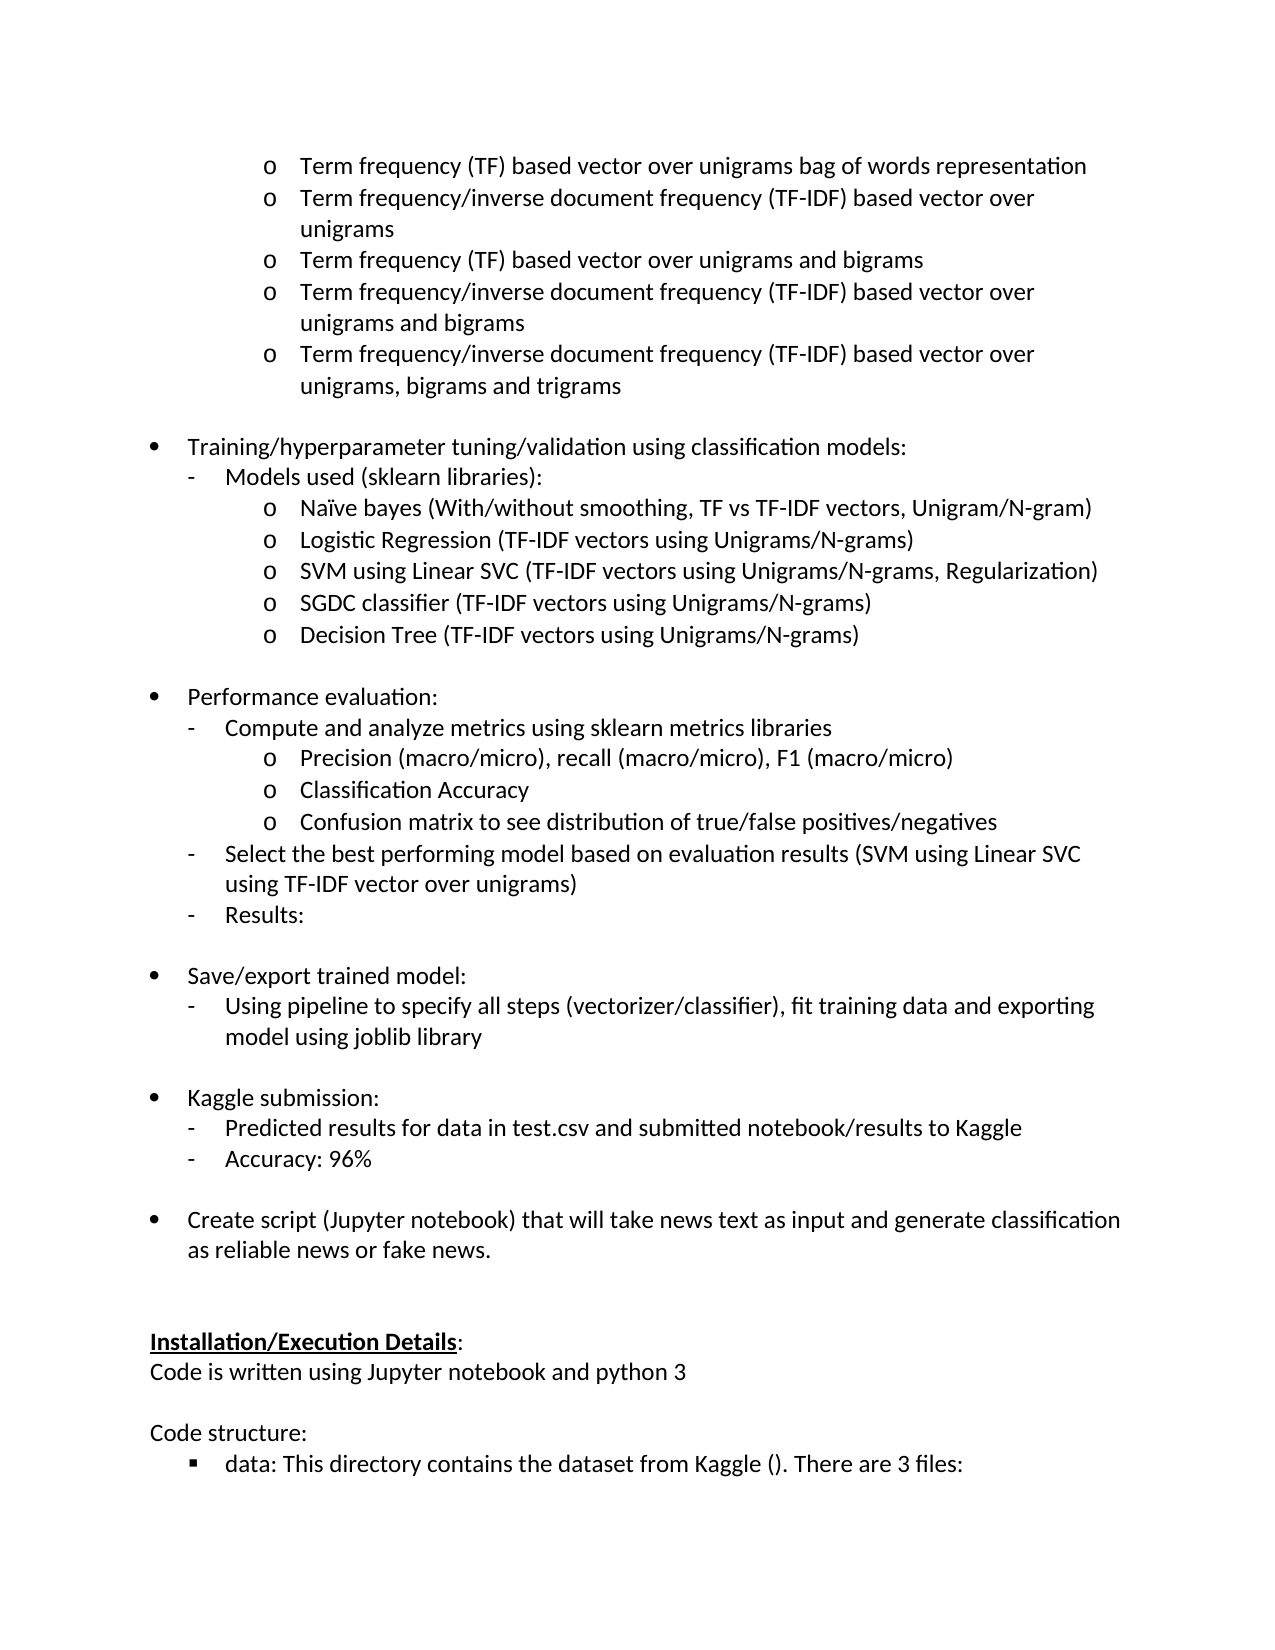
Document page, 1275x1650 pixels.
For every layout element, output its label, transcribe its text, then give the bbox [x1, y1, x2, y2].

list Term frequency/inverse document frequency (TF-IDF) based vector over unigrams [262, 182, 1125, 244]
list Precision (macro/micro), recall (macro/micro), F1 (macro/micro) [262, 742, 1125, 774]
list Decision Tree (TF-IDF vectors using Unigrams/N-grams) [262, 619, 1125, 651]
list Compute and analyze metrics using sklearn metrics libraries [187, 712, 1125, 742]
text Code structure: [150, 1418, 1125, 1448]
list Models used (sklearn libraries): [187, 461, 1125, 492]
list Term frequency/inverse document frequency (TF-IDF) based vector over unigrams, bigrams and trigrams [262, 338, 1125, 400]
list SGDC classifier (TF-IDF vectors using Unigrams/N-grams) [262, 587, 1125, 619]
list Create script (Jupyter notebook) that will take news text as input and generate classification as reliable news or fake news. [150, 1204, 1125, 1265]
list SVM using Linear SVC (TF-IDF vectors using Unigrams/N-grams, Regularization) [262, 556, 1125, 587]
list Performance evaluation: [150, 681, 1125, 712]
list Term frequency (TF) based vector over unigrams and bigrams [262, 244, 1125, 276]
list Kaggle submission: [150, 1082, 1125, 1112]
list Logistic Regression (TF-IDF vectors using Unigrams/N-grams) [262, 524, 1125, 556]
list Confusion matrix to see distribution of true/false positives/negatives [262, 806, 1125, 838]
list Results: [187, 899, 1125, 929]
list Accuracy: 96% [187, 1143, 1125, 1173]
text Code is written using Jupyter notebook and python 3 [150, 1357, 1125, 1387]
list Naïve bayes (With/without smoothing, TF vs TF-IDF vectors, Unigram/N-gram) [262, 492, 1125, 524]
list Save/export trained model: [150, 960, 1125, 990]
list Term frequency/inverse document frequency (TF-IDF) based vector over unigrams and bigrams [262, 276, 1125, 338]
list Select the best performing model based on evaluation results (SVM using Linear SVC using TF-IDF vector over unigrams) [187, 838, 1125, 899]
list Classification Accuracy [262, 774, 1125, 806]
list data: This directory contains the dataset from Kaggle (). There are 3 files: [187, 1448, 1125, 1479]
list Training/hyperparameter tuning/validation using classification models: [150, 431, 1125, 461]
list Using pipeline to specify all steps (vectorizer/classifier), fit training data and exporting model using joblib library [187, 990, 1125, 1051]
list Term frequency (TF) based vector over unigrams bag of words representation [262, 150, 1125, 182]
list Predicted results for data in test.csv and submitted notebook/results to Kaggle [187, 1112, 1125, 1143]
text Installation/Execution Details: [150, 1326, 1125, 1357]
